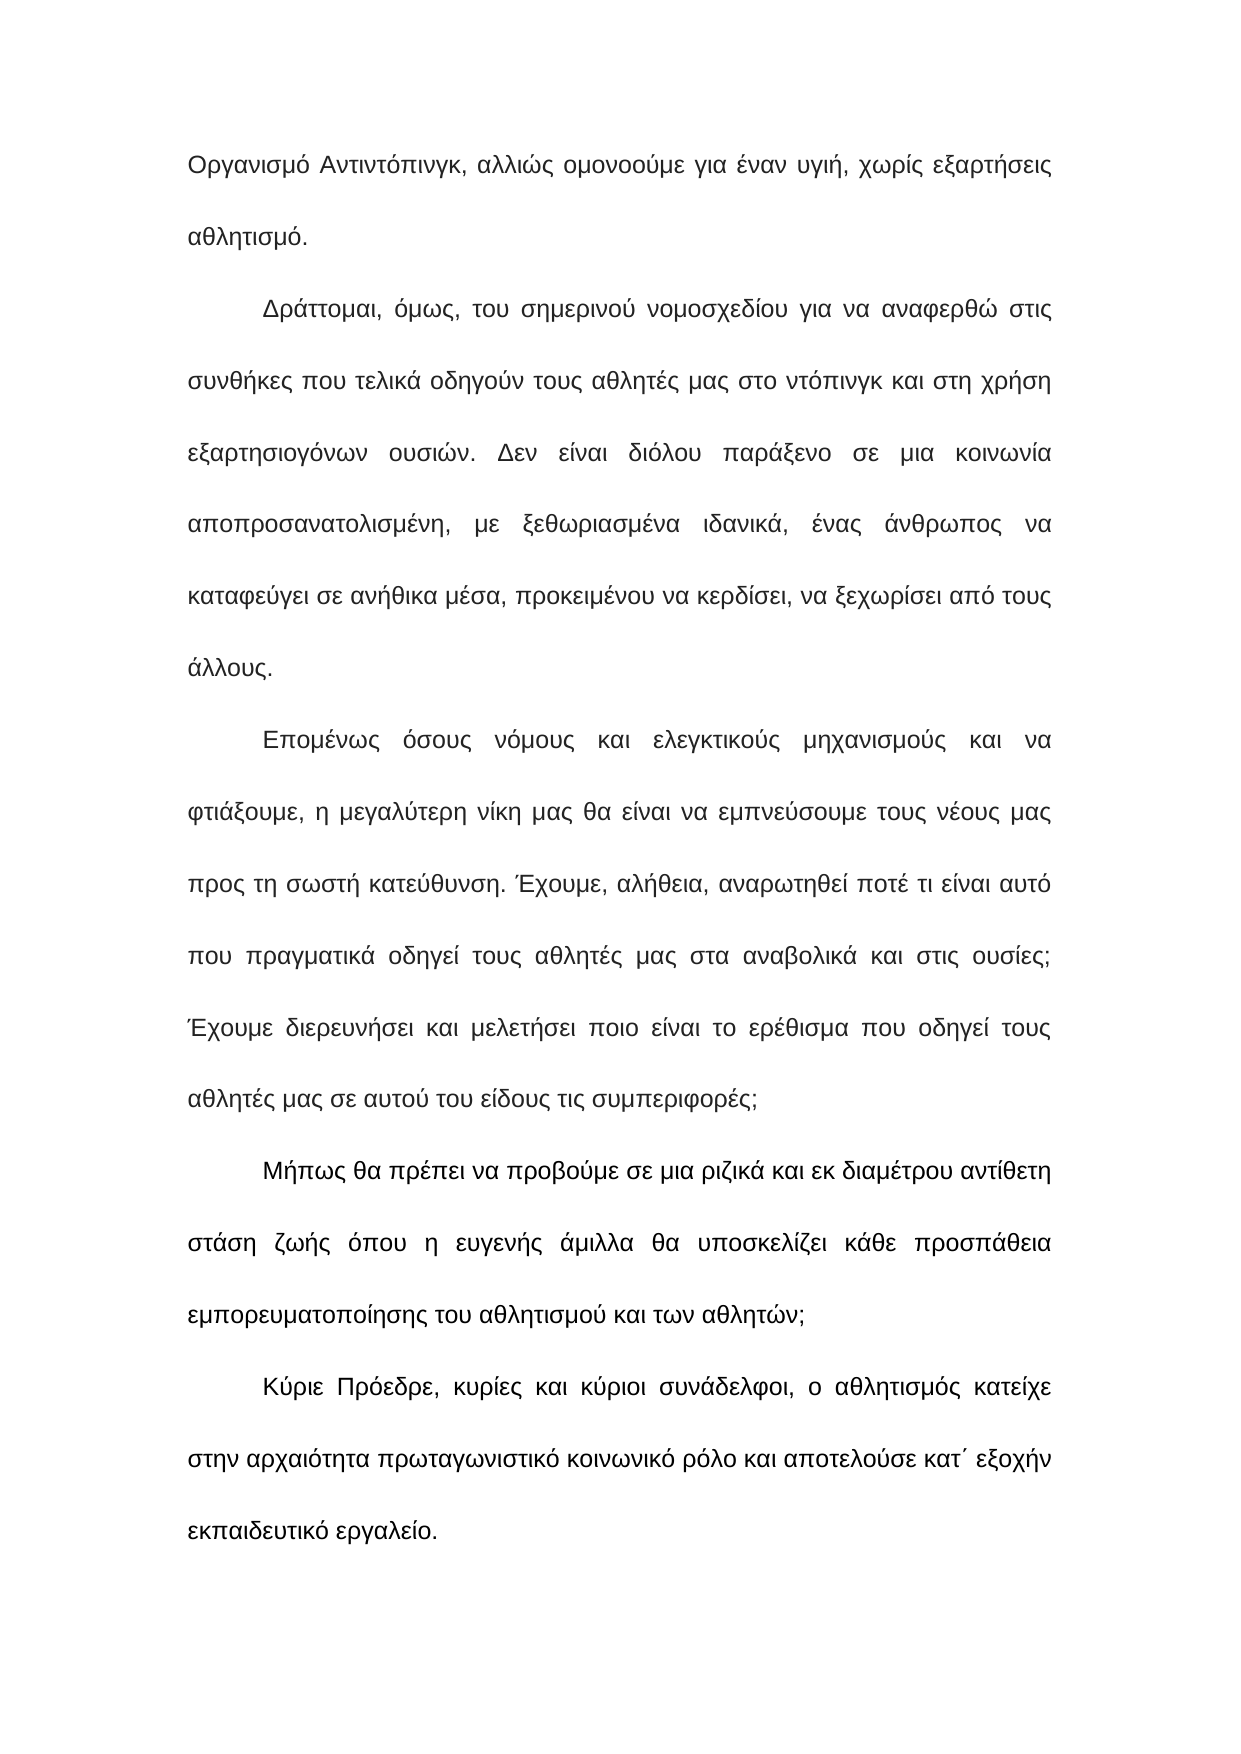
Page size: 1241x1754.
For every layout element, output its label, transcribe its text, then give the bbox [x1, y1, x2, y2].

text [187, 150, 1053, 251]
text Μήπως θα πρέπει να προβούμε σε μια ριζικά και εκ διαμέτρου αντίθετη στάση ζωής όπου η ευγενής άμιλλα θα υποσκελίζει κάθε προσπάθεια εμπορευματοποίησης του αθλητισμού και των αθλητών; [187, 1156, 1053, 1329]
text Δράττομαι, όμως, του σημερινού νομοσχεδίου για να αναφερθώ στις συνθήκες που τελικά οδηγούν τους αθλητές μας στο ντόπινγκ και στη χρήση εξαρτησιογόνων ουσιών. Δεν είναι διόλου παράξενο σε μια κοινωνία αποπροσανατολισμένη, με ξεθωριασμένα ιδανικά, ένας άνθρωπος να καταφεύγει σε ανήθικα μέσα, προκειμένου να κερδίσει, να ξεχωρίσει από τους άλλους. [187, 294, 1053, 682]
text Επομένως όσους νόμους και ελεγκτικούς μηχανισμούς και να φτιάξουμε, η μεγαλύτερη νίκη μας θα είναι να εμπνεύσουμε τους νέους μας προς τη σωστή κατεύθυνση. Έχουμε, αλήθεια, αναρωτηθεί ποτέ τι είναι αυτό που πραγματικά οδηγεί τους αθλητές μας στα αναβολικά και στις ουσίες; Έχουμε διερευνήσει και μελετήσει ποιο είναι το ερέθισμα που οδηγεί τους αθλητές μας σε αυτού του είδους τις συμπεριφορές; [187, 725, 1053, 1113]
text Κύριε Πρόεδρε, κυρίες και κύριοι συνάδελφοι, ο αθλητισμός κατείχε στην αρχαιότητα πρωταγωνιστικό κοινωνικό ρόλο και αποτελούσε κατ΄ εξοχήν εκπαιδευτικό εργαλείο. [187, 1372, 1053, 1544]
